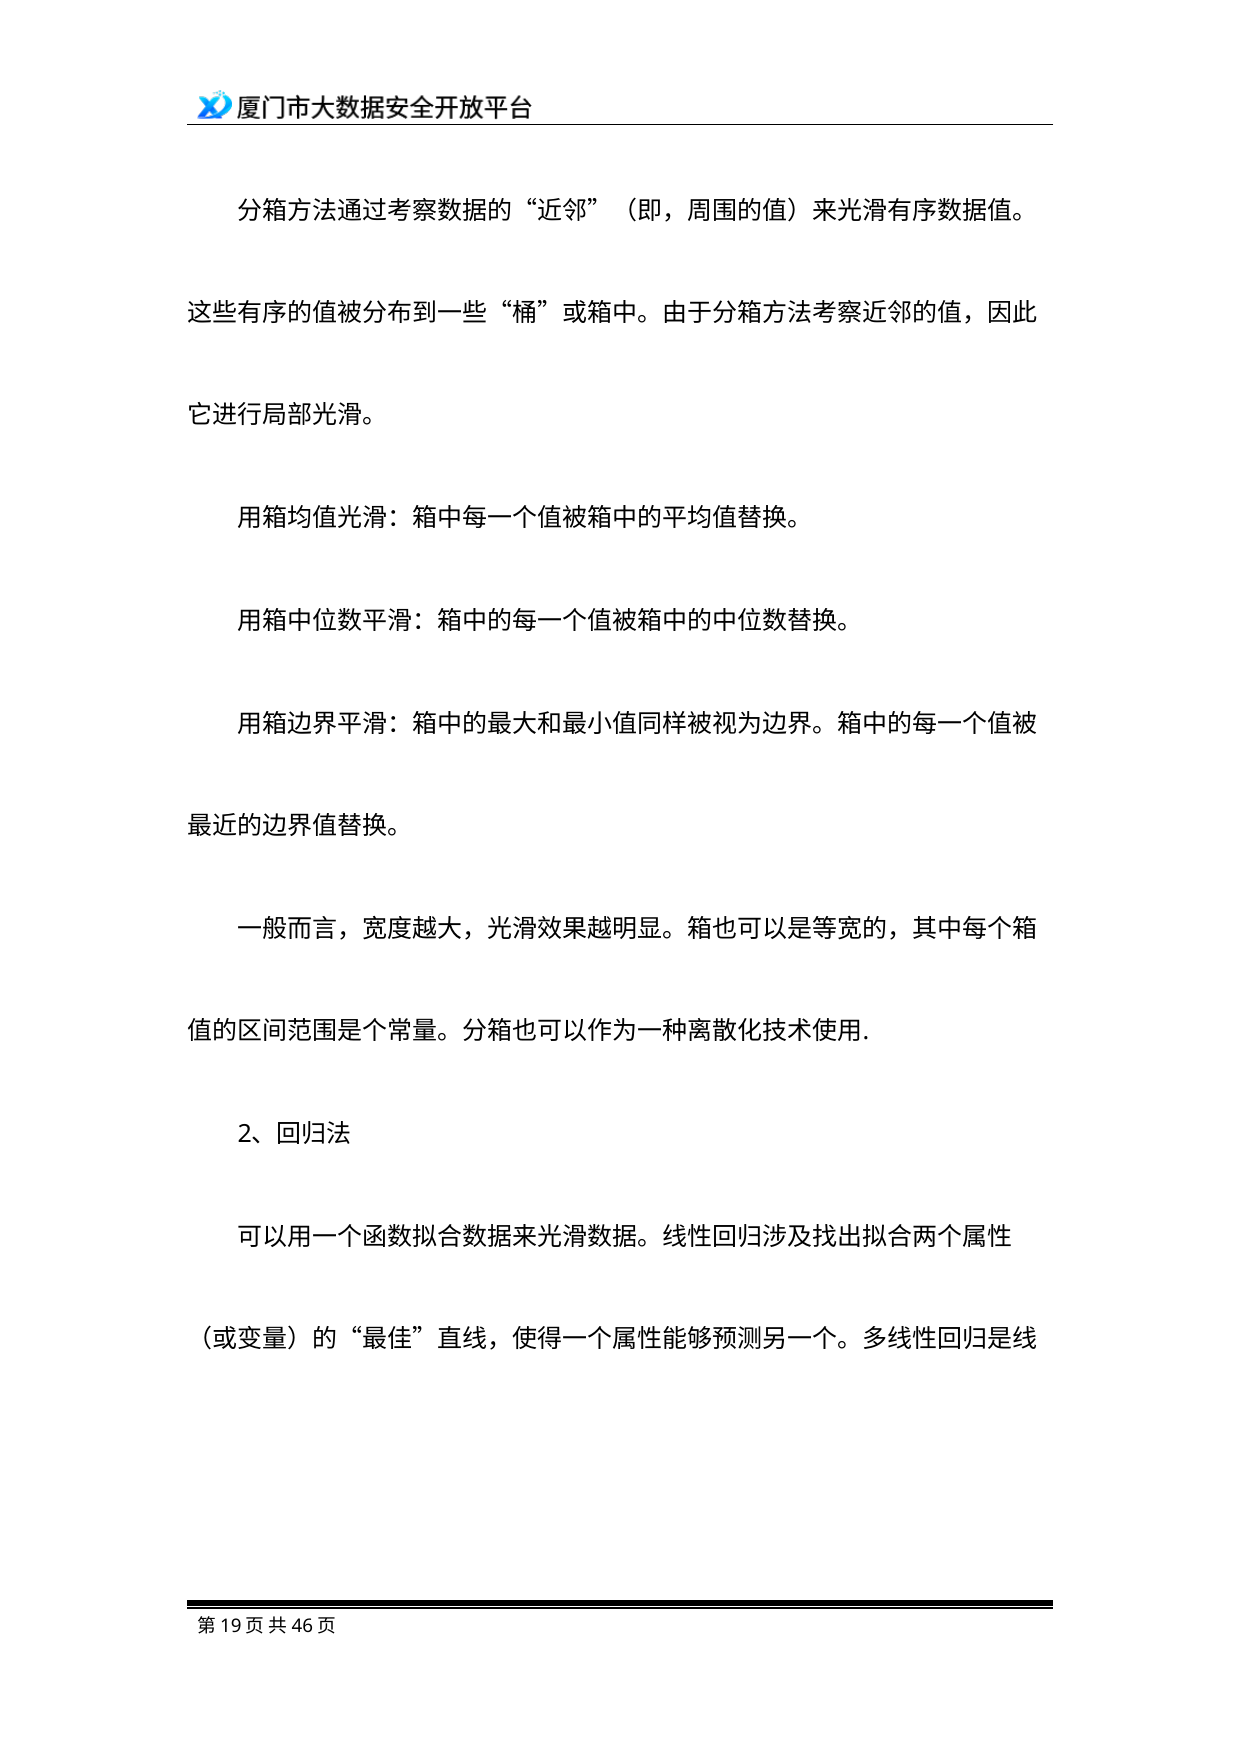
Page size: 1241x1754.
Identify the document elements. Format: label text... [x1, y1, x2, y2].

text 用箱边界平滑：箱中的最大和最小值同样被视为边界。箱中的每一个值被最近的边界值替换。 [187, 688, 1053, 857]
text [187, 1201, 1053, 1370]
text 一般而言，宽度越大，光滑效果越明显。箱也可以是等宽的，其中每个箱值的区间范围是个常量。分箱也可以作为一种离散化技术使用. [187, 893, 1053, 1062]
text 用箱中位数平滑：箱中的每一个值被箱中的中位数替换。 [187, 585, 1053, 653]
text 用箱均值光滑：箱中每一个值被箱中的平均值替换。 [187, 482, 1053, 549]
text 2、回归法 [187, 1097, 1053, 1165]
picture [197, 88, 534, 122]
text 分箱方法通过考察数据的“近邻”（即，周围的值）来光滑有序数据值。这些有序的值被分布到一些“桶”或箱中。由于分箱方法考察近邻的值，因此它进行局部光滑。 [187, 175, 1053, 447]
